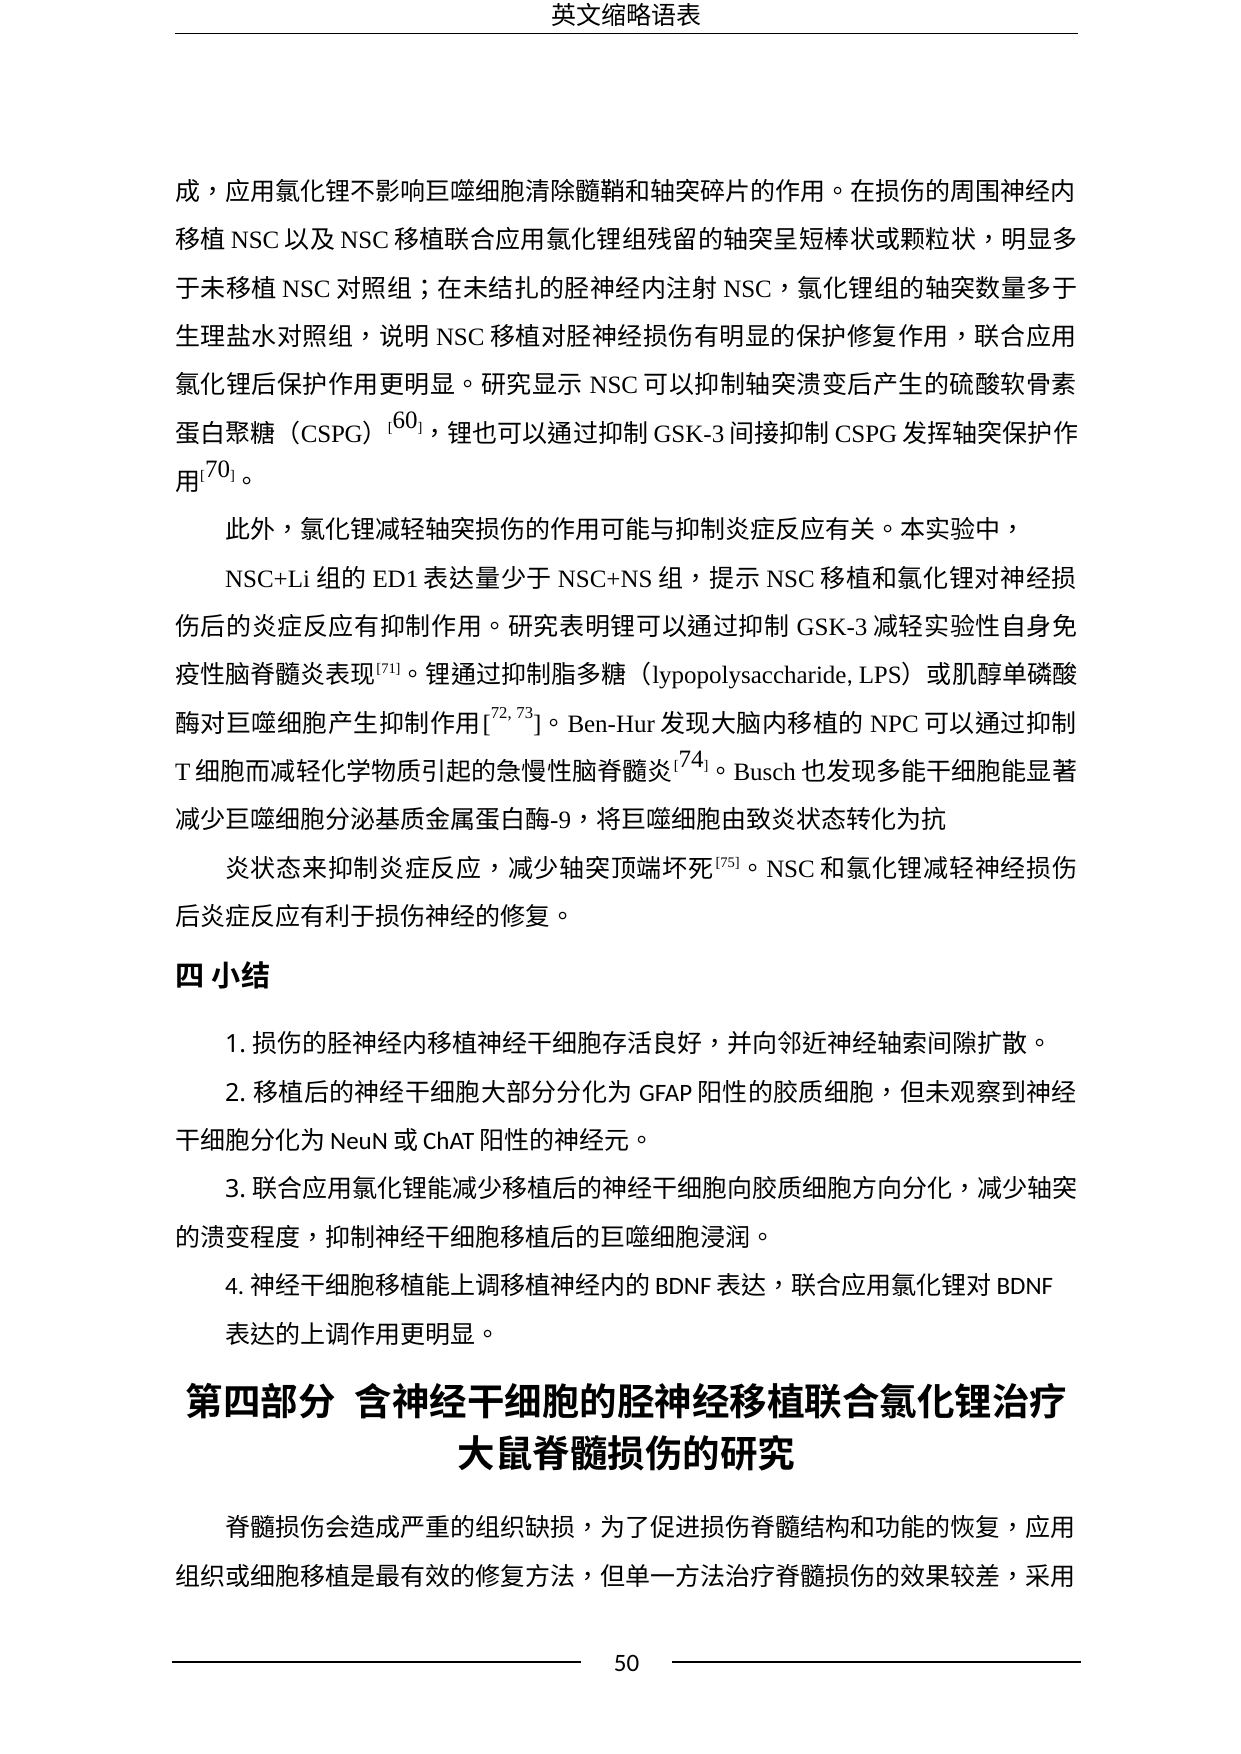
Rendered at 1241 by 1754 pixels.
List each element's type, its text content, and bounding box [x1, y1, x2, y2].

text NSC+Li组的ED1表达量少于NSC+NS组，提示NSC移植和氯化锂对神经损伤后的炎症反应有抑制作用。研究表明锂可以通过抑制GSK-3减轻实验性自身免疫性脑脊髓炎表现[71]。锂通过抑制脂多糖（lypopolysaccharide, LPS）或肌醇单磷酸酶对巨噬细胞产生抑制作用[72, 73]。Ben-Hur发现大脑内移植的NPC可以通过抑制T细胞而减轻化学物质引起的急慢性脑脊髓炎[74]。Busch也发现多能干细胞能显著减少巨噬细胞分泌基质金属蛋白酶-9，将巨噬细胞由致炎状态转化为抗 [175, 545, 1078, 835]
text 1. 损伤的胫神经内移植神经干细胞存活良好，并向邻近神经轴索间隙扩散。 [175, 1012, 1078, 1060]
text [175, 158, 1078, 497]
text 4. 神经干细胞移植能上调移植神经内的BDNF表达，联合应用氯化锂对BDNF [175, 1253, 1078, 1302]
text 此外，氯化锂减轻轴突损伤的作用可能与抑制炎症反应有关。本实验中， [175, 497, 1078, 545]
subtitle 四 小结 [175, 956, 1078, 995]
text 3. 联合应用氯化锂能减少移植后的神经干细胞向胶质细胞方向分化，减少轴突的溃变程度，抑制神经干细胞移植后的巨噬细胞浸润。 [175, 1157, 1078, 1253]
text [175, 1494, 1078, 1591]
subtitle 第四部分 含神经干细胞的胫神经移植联合氯化锂治疗大鼠脊髓损伤的研究 [175, 1374, 1078, 1478]
text 表达的上调作用更明显。 [175, 1302, 1078, 1350]
text 2. 移植后的神经干细胞大部分分化为GFAP阳性的胶质细胞，但未观察到神经干细胞分化为NeuN或ChAT阳性的神经元。 [175, 1060, 1078, 1157]
text 炎状态来抑制炎症反应，减少轴突顶端坏死[75]。NSC和氯化锂减轻神经损伤后炎症反应有利于损伤神经的修复。 [175, 835, 1078, 932]
